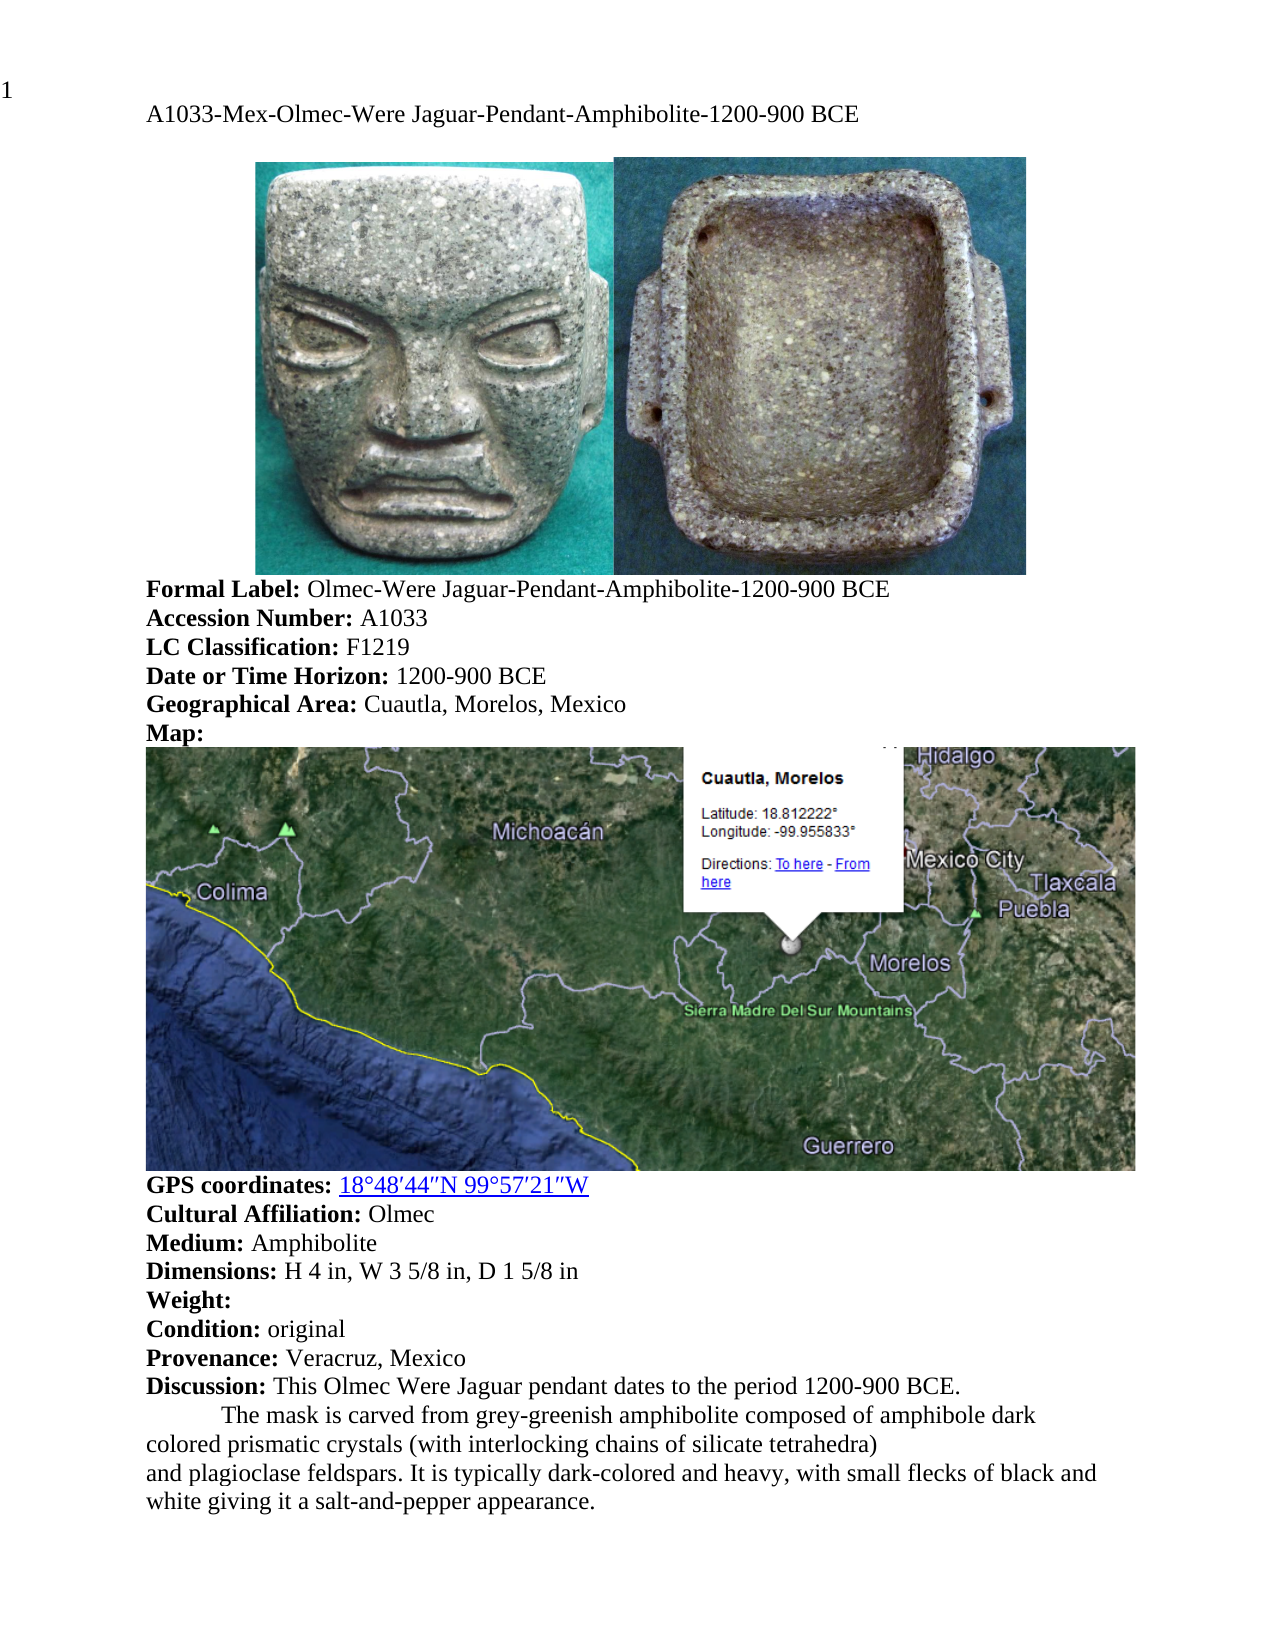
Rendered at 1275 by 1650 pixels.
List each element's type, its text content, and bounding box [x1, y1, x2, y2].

text The mask is carved from grey-greenish amphibolite composed of amphibole dark colored prismatic crystals (with interlocking chains of silicate tetrahedra) and plagioclase feldspars. It is typically dark-colored and heavy, with small flecks of black and white giving it a salt-and-pepper appearance. [596, 1400, 1135, 1515]
text Date or Time Horizon: 1200-900 BCE [146, 661, 1135, 689]
text Weight: [146, 1285, 1135, 1314]
text Formal Label: Olmec-Were Jaguar-Pendant-Amphibolite-1200-900 BCE [146, 574, 1135, 603]
text Provenance: Veracruz, Mexico [146, 1343, 1135, 1371]
picture [255, 157, 1026, 575]
text Geographical Area: Cuautla, Morelos, Mexico [146, 689, 1135, 718]
text Medium: Amphibolite [146, 1228, 1135, 1256]
text Cultural Affiliation: Olmec [146, 1199, 1135, 1228]
text GPS coordinates: 18°48′44″N 99°57′21″W [146, 1171, 1135, 1199]
picture [145, 747, 1136, 1171]
text Dimensions: H 4 in, W 3 5/8 in, D 1 5/8 in [146, 1256, 1135, 1285]
text The mask is carved from grey-greenish amphibolite composed of amphibole dark colored prismatic crystals (with interlocking chains of silicate tetrahedra) and plagioclase feldspars. It is typically dark-colored and heavy, with small flecks of black and white giving it a salt-and-pepper appearance. [146, 1400, 745, 1458]
text Accession Number: A1033 [146, 603, 1135, 632]
text Map: [146, 718, 1135, 747]
text Condition: original [146, 1314, 1135, 1343]
text A1033-Mex-Olmec-Were Jaguar-Pendant-Amphibolite-1200-900 BCE [146, 99, 1135, 128]
text LC Classification: F1219 [146, 632, 1135, 661]
text Discussion: This Olmec Were Jaguar pendant dates to the period 1200-900 BCE. [146, 1371, 1135, 1400]
